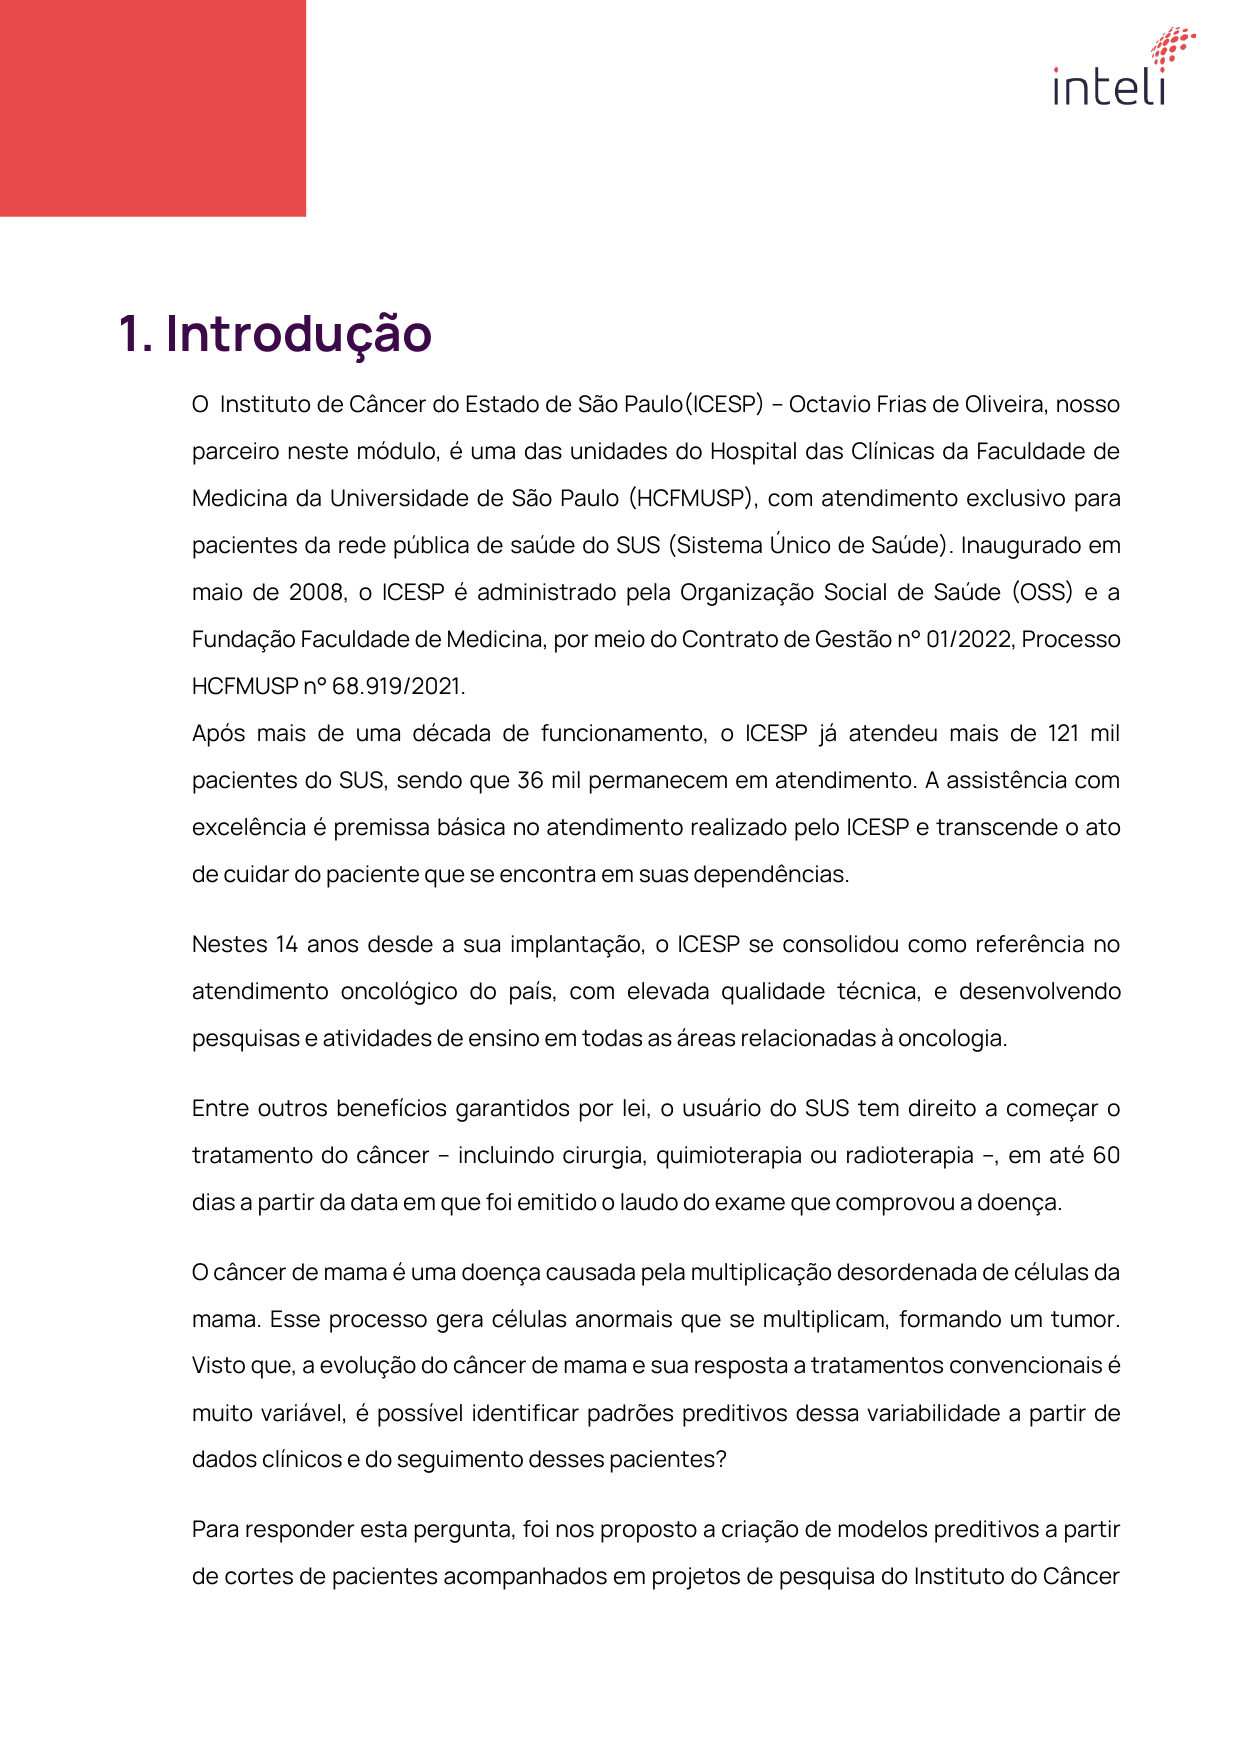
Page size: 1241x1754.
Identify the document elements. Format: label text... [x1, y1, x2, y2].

subtitle 1. Introdução [118, 298, 1122, 366]
text O Instituto de Câncer do Estado de São Paulo(ICESP) – Octavio Frias de Oliveira, nosso parceiro neste módulo, é uma das unidades do Hospital das Clínicas da Faculdade de Medicina da Universidade de São Paulo (HCFMUSP), com atendimento exclusivo para pacientes da rede pública de saúde do SUS (Sistema Único de Saúde). Inaugurado em maio de 2008, o ICESP é administrado pela Organização Social de Saúde (OSS) e a Fundação Faculdade de Medicina, por meio do Contrato de Gestão n° 01/2022, Processo HCFMUSP n° 68.919/2021. [192, 388, 1122, 701]
text O câncer de mama é uma doença causada pela multiplicação desordenada de células da mama. Esse processo gera células anormais que se multiplicam, formando um tumor. Visto que, a evolução do câncer de mama e sua resposta a tratamentos convencionais é muito variável, é possível identificar padrões preditivos dessa variabilidade a partir de dados clínicos e do seguimento desses pacientes? [192, 1256, 1122, 1475]
text Nestes 14 anos desde a sua implantação, o ICESP se consolidou como referência no atendimento oncológico do país, com elevada qualidade técnica, e desenvolvendo pesquisas e atividades de ensino em todas as áreas relacionadas à oncologia. [192, 928, 1122, 1053]
text Após mais de uma década de funcionamento, o ICESP já atendeu mais de 121 mil pacientes do SUS, sendo que 36 mil permanecem em atendimento. A assistência com excelência é premissa básica no atendimento realizado pelo ICESP e transcende o ato de cuidar do paciente que se encontra em suas dependências. [192, 717, 1122, 889]
picture [1054, 27, 1197, 105]
text Entre outros benefícios garantidos por lei, o usuário do SUS tem direito a começar o tratamento do câncer -- incluindo cirurgia, quimioterapia ou radioterapia --, em até 60 dias a partir da data em que foi emitido o laudo do exame que comprovou a doença. [192, 1092, 1122, 1217]
picture [0, 0, 307, 217]
